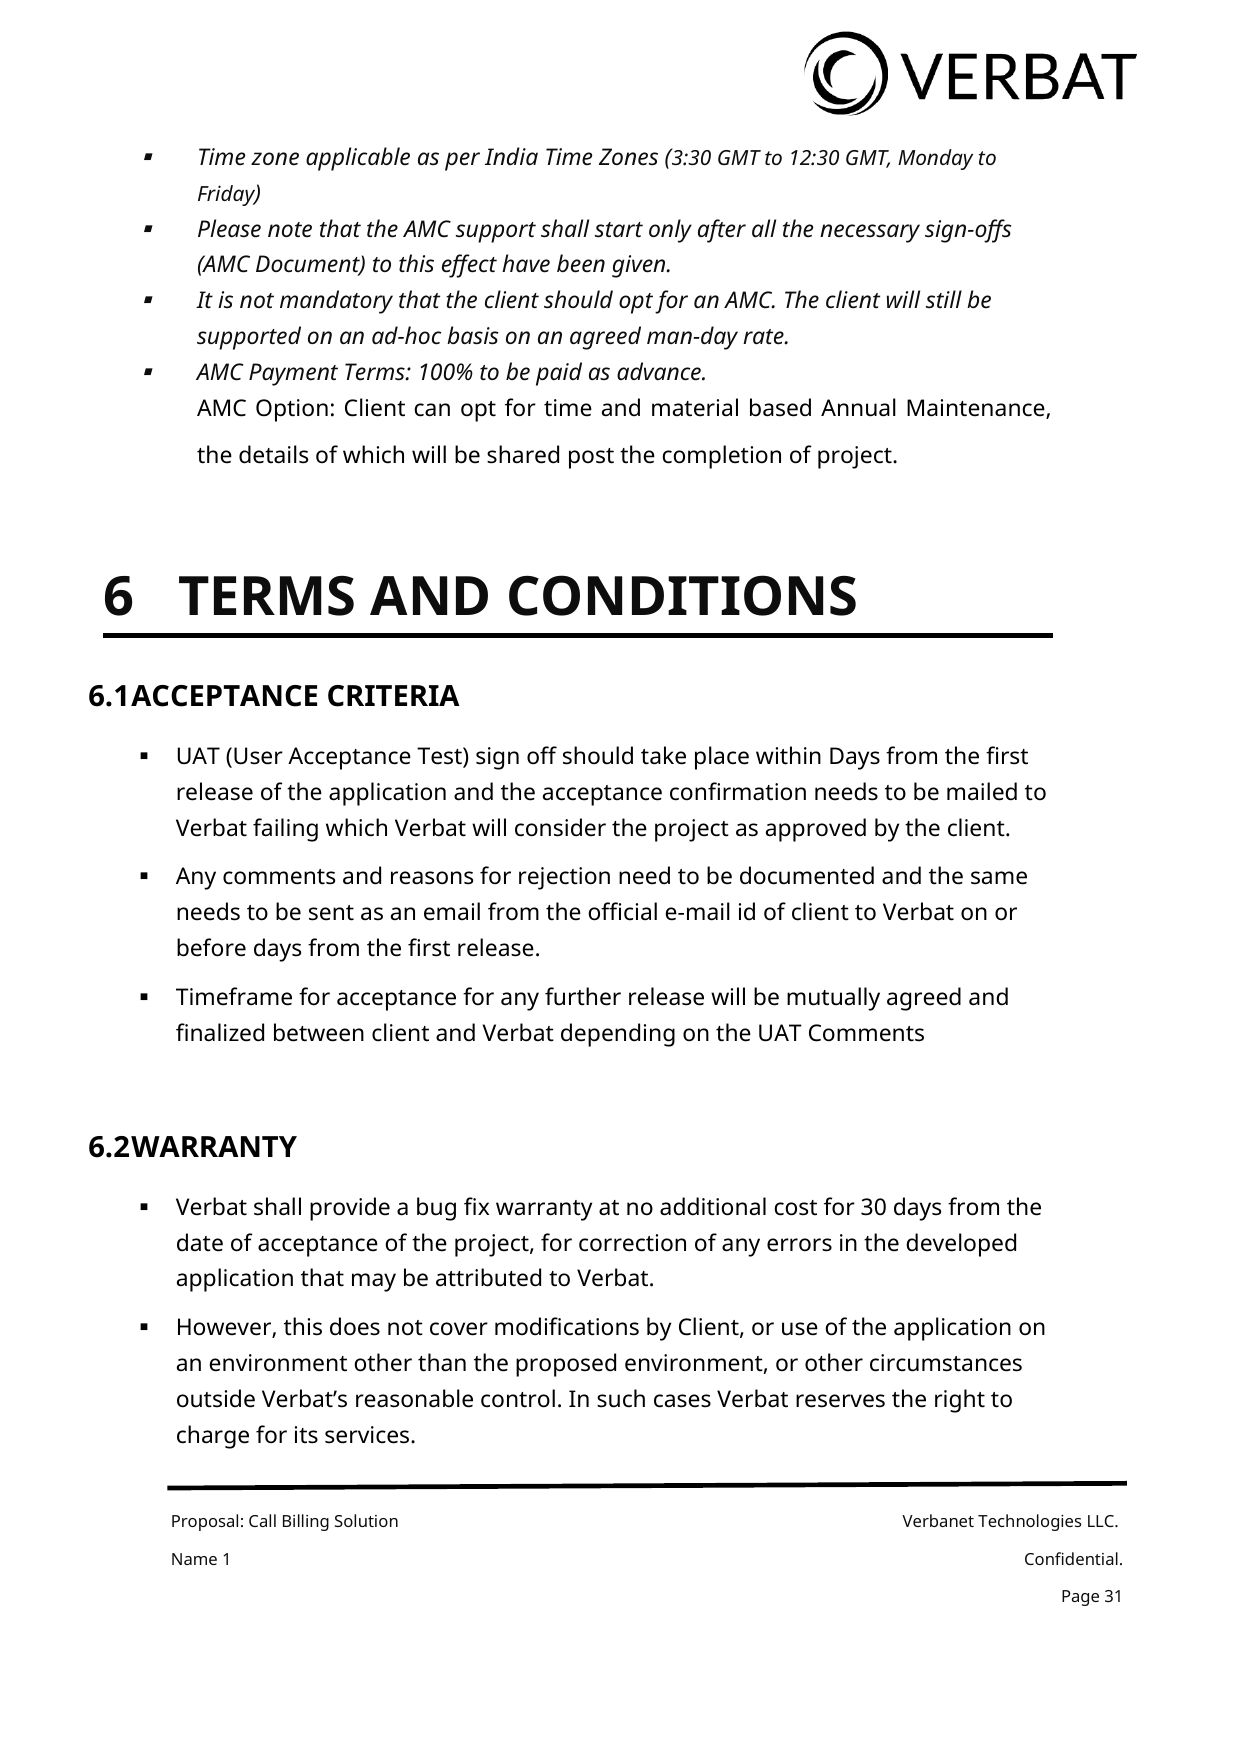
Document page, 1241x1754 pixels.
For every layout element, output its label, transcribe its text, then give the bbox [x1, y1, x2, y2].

picture [800, 27, 1138, 116]
list Any comments and reasons for rejection need to be documented and the same needs to be sent as an email from the official e-mail id of client to Verbat on or before days from the first release. [138, 860, 1053, 963]
text AMC Option: Client can opt for time and material based Annual Maintenance, the details of which will be shared post the completion of project. [197, 392, 1053, 470]
list UAT (User Acceptance Test) sign off should take place within Days from the first release of the application and the acceptance confirmation needs to be mailed to Verbat failing which Verbat will consider the project as approved by the client. [138, 740, 1053, 843]
list Timeframe for acceptance for any further release will be mutually agreed and finalized between client and Verbat depending on the UAT Comments [138, 981, 1053, 1048]
subtitle WARRANTY [88, 1126, 1053, 1166]
list It is not mandatory that the client should opt for an AMC. The client will still be supported on an ad-hoc basis on an agreed man-day rate. [141, 284, 1053, 352]
list Please note that the AMC support shall start only after all the necessary sign-offs (AMC Document) to this effect have been given. [141, 212, 1053, 280]
list Verbat shall provide a bug ﬁx warranty at no additional cost for 30 days from the date of acceptance of the project, for correction of any errors in the developed application that may be attributed to Verbat. [138, 1191, 1053, 1294]
list Time zone applicable as per India Time Zones (3:30 GMT to 12:30 GMT, Monday to Friday) [141, 141, 1053, 208]
subtitle ACCEPTANCE CRITERIA [88, 675, 1053, 715]
list AMC Payment Terms: 100% to be paid as advance. [141, 356, 1053, 387]
list However, this does not cover modifications by Client, or use of the application on an environment other than the proposed environment, or other circumstances outside Verbat’s reasonable control. In such cases Verbat reserves the right to charge for its services. [138, 1311, 1053, 1450]
subtitle TERMS AND CONDITIONS [103, 557, 1053, 633]
